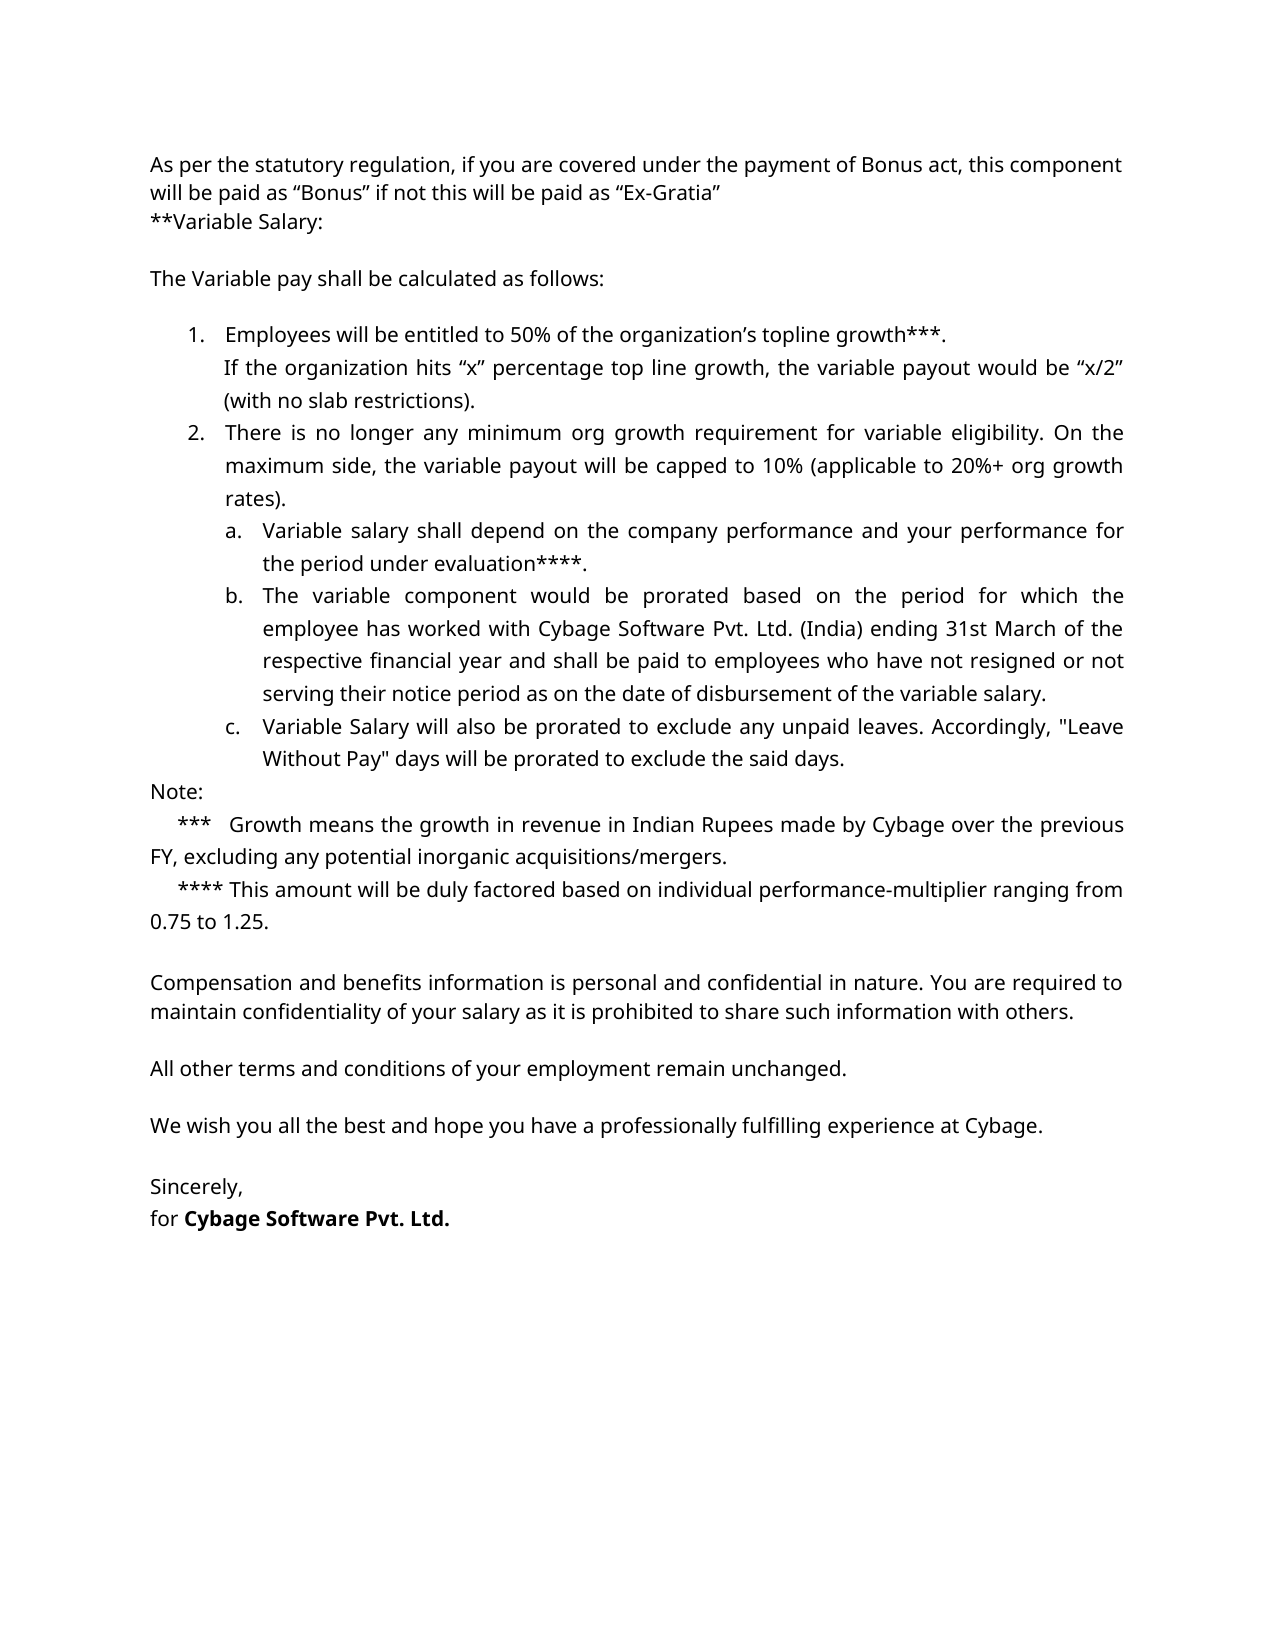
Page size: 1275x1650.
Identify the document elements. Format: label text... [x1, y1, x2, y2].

text for Cybage Software Pvt. Ltd. [150, 1204, 1125, 1233]
text **** This amount will be duly factored based on individual performance-multiplier ranging from 0.75 to 1.25. [150, 875, 1125, 936]
text We wish you all the best and hope you have a professionally fulfilling experience at Cybage. [150, 1111, 1125, 1139]
text All other terms and conditions of your employment remain unchanged. [150, 1054, 1125, 1082]
text Sincerely, [150, 1172, 1125, 1200]
text Compensation and benefits information is personal and confidential in nature. You are required to maintain confidentiality of your salary as it is prohibited to share such information with others. [150, 968, 1125, 1025]
text *** Growth means the growth in revenue in Indian Rupees made by Cybage over the previous FY, excluding any potential inorganic acquisitions/mergers. [150, 810, 1125, 871]
list The variable component would be prorated based on the period for which the employee has worked with Cybage Software Pvt. Ltd. (India) ending 31st March of the respective financial year and shall be paid to employees who have not resigned or not serving their notice period as on the date of disbursement of the variable salary. [225, 581, 1125, 708]
list Variable salary shall depend on the company performance and your performance for the period under evaluation****. [225, 516, 1125, 577]
list There is no longer any minimum org growth requirement for variable eligibility. On the maximum side, the variable payout will be capped to 10% (applicable to 20%+ org growth rates). [187, 418, 1125, 512]
text The Variable pay shall be calculated as follows: [150, 264, 1125, 292]
text Note: [150, 777, 1125, 806]
list Variable Salary will also be prorated to exclude any unpaid leaves. Accordingly, "Leave Without Pay" days will be prorated to exclude the said days. [225, 712, 1125, 773]
text **Variable Salary: [150, 207, 1125, 235]
text If the organization hits “x” percentage top line growth, the variable payout would be “x/2” (with no slab restrictions). [223, 353, 1125, 414]
text As per the statutory regulation, if you are covered under the payment of Bonus act, this component will be paid as “Bonus” if not this will be paid as “Ex-Gratia” [150, 150, 1125, 207]
list Employees will be entitled to 50% of the organization’s topline growth***. [187, 321, 1125, 349]
